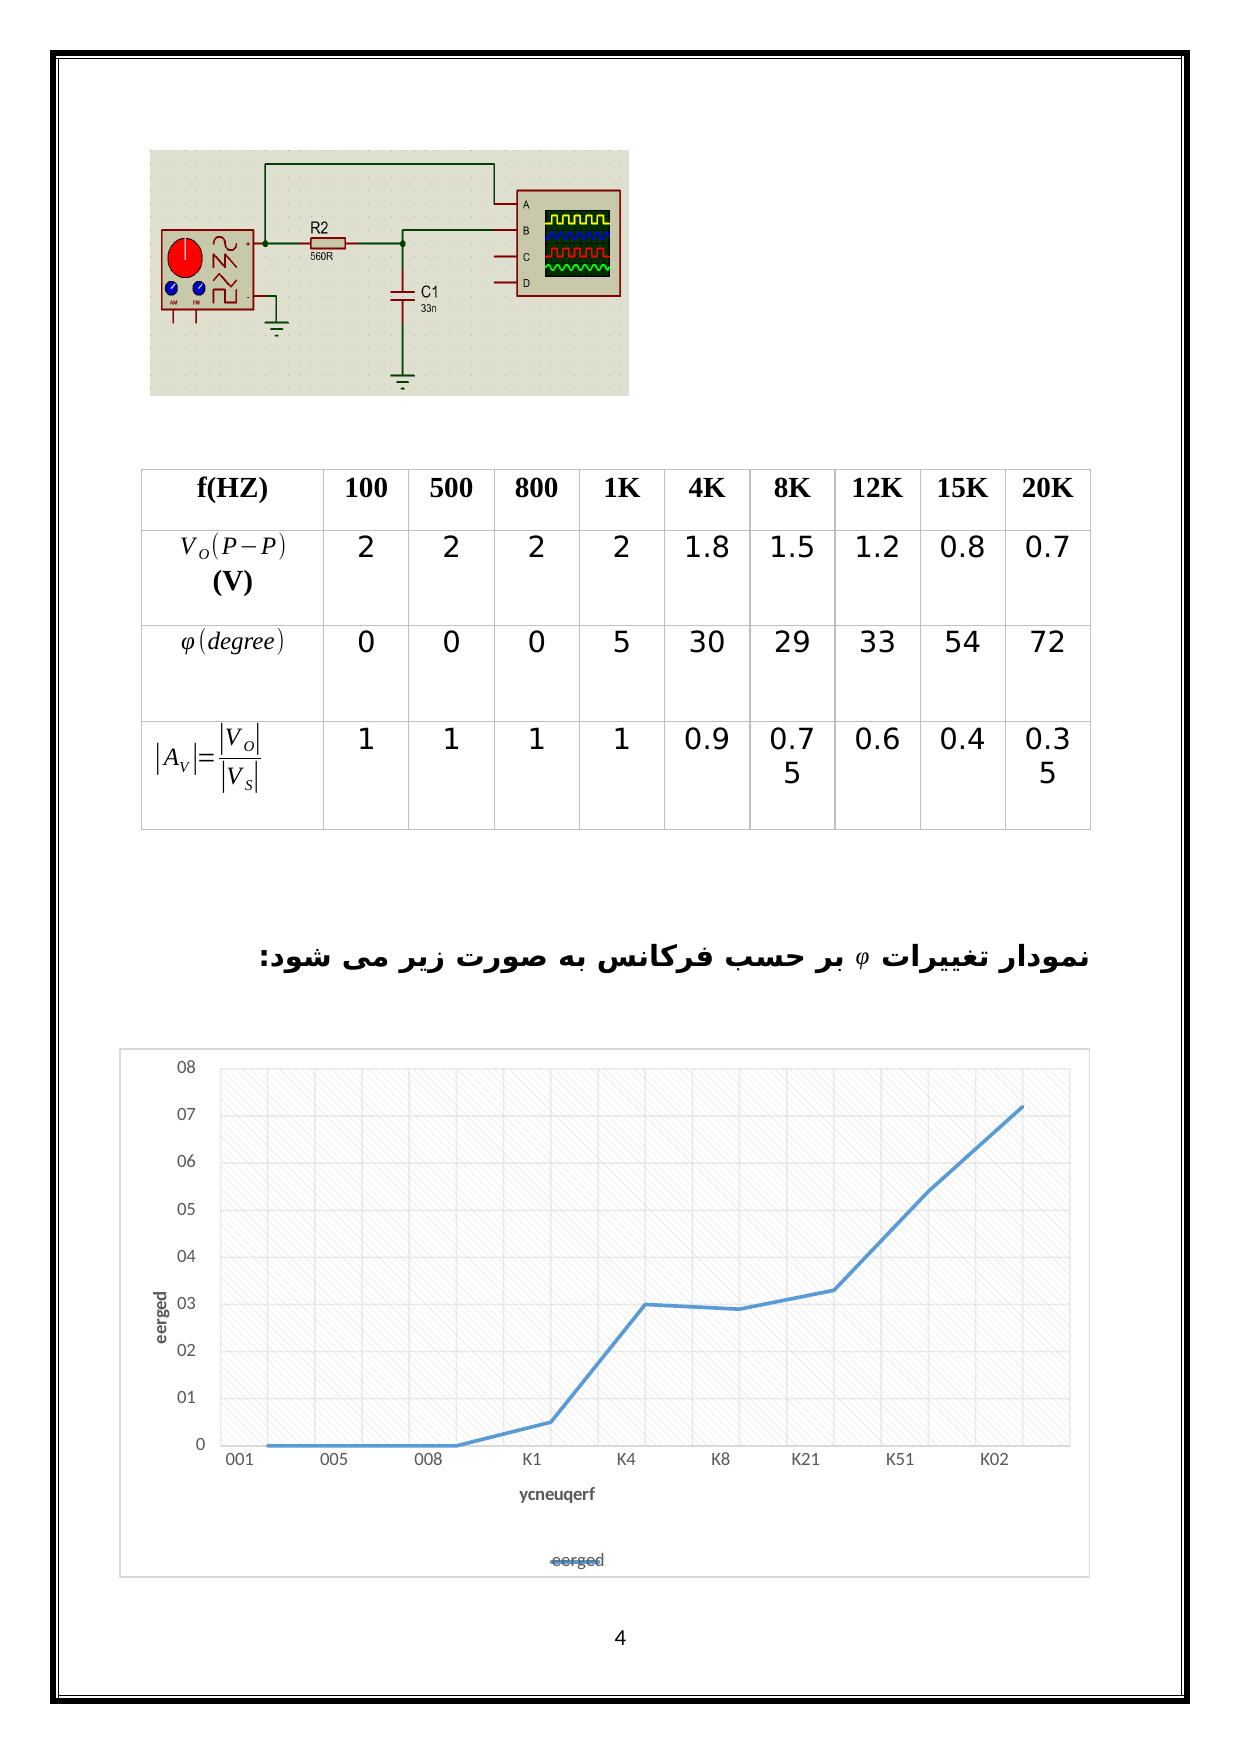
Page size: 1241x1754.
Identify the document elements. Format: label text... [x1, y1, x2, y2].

table_header 8K [751, 470, 834, 530]
table_cell 30 [665, 626, 749, 721]
table_cell 0.4 [921, 722, 1005, 828]
table_cell 2 [580, 531, 664, 624]
table_cell 29 [751, 626, 834, 721]
table_cell 1 [324, 722, 408, 828]
table_cell 54 [921, 626, 1005, 721]
table_cell 2 [495, 531, 579, 624]
table_cell 5 [580, 626, 664, 721]
table_cell (V) [142, 531, 323, 624]
table_cell 1 [580, 722, 664, 828]
table_cell 0 [495, 626, 579, 721]
table_cell 2 [409, 531, 494, 624]
table_cell 0.35 [1006, 722, 1090, 828]
table_header 100 [324, 470, 408, 530]
table_header 1K [580, 470, 664, 530]
table_header 800 [495, 470, 579, 530]
table_cell 1.8 [665, 531, 749, 624]
table_cell 0.75 [751, 722, 834, 828]
table_header 4K [665, 470, 749, 530]
table_header f(HZ) [142, 470, 323, 530]
table_header 20K [1006, 470, 1090, 530]
table_cell 0.7 [1006, 531, 1090, 624]
table_cell 1.2 [836, 531, 920, 624]
table_cell 0 [324, 626, 408, 721]
text نمودار تغییرات بر حسب فرکانس به صورت زیر می شود: [150, 940, 1090, 974]
table_cell 1 [495, 722, 579, 828]
table_header 15K [921, 470, 1005, 530]
table_cell 0 [409, 626, 494, 721]
table_cell 1.5 [751, 531, 834, 624]
table_cell 2 [324, 531, 408, 624]
table_cell 0.9 [665, 722, 749, 828]
table_cell 0.6 [836, 722, 920, 828]
table_cell [142, 722, 323, 828]
table_cell 1 [409, 722, 494, 828]
table_cell 0.8 [921, 531, 1005, 624]
table_cell [142, 626, 323, 721]
picture [149, 150, 629, 396]
table_header 12K [836, 470, 920, 530]
table_header 500 [409, 470, 494, 530]
table_cell 72 [1006, 626, 1090, 721]
table_cell 33 [836, 626, 920, 721]
